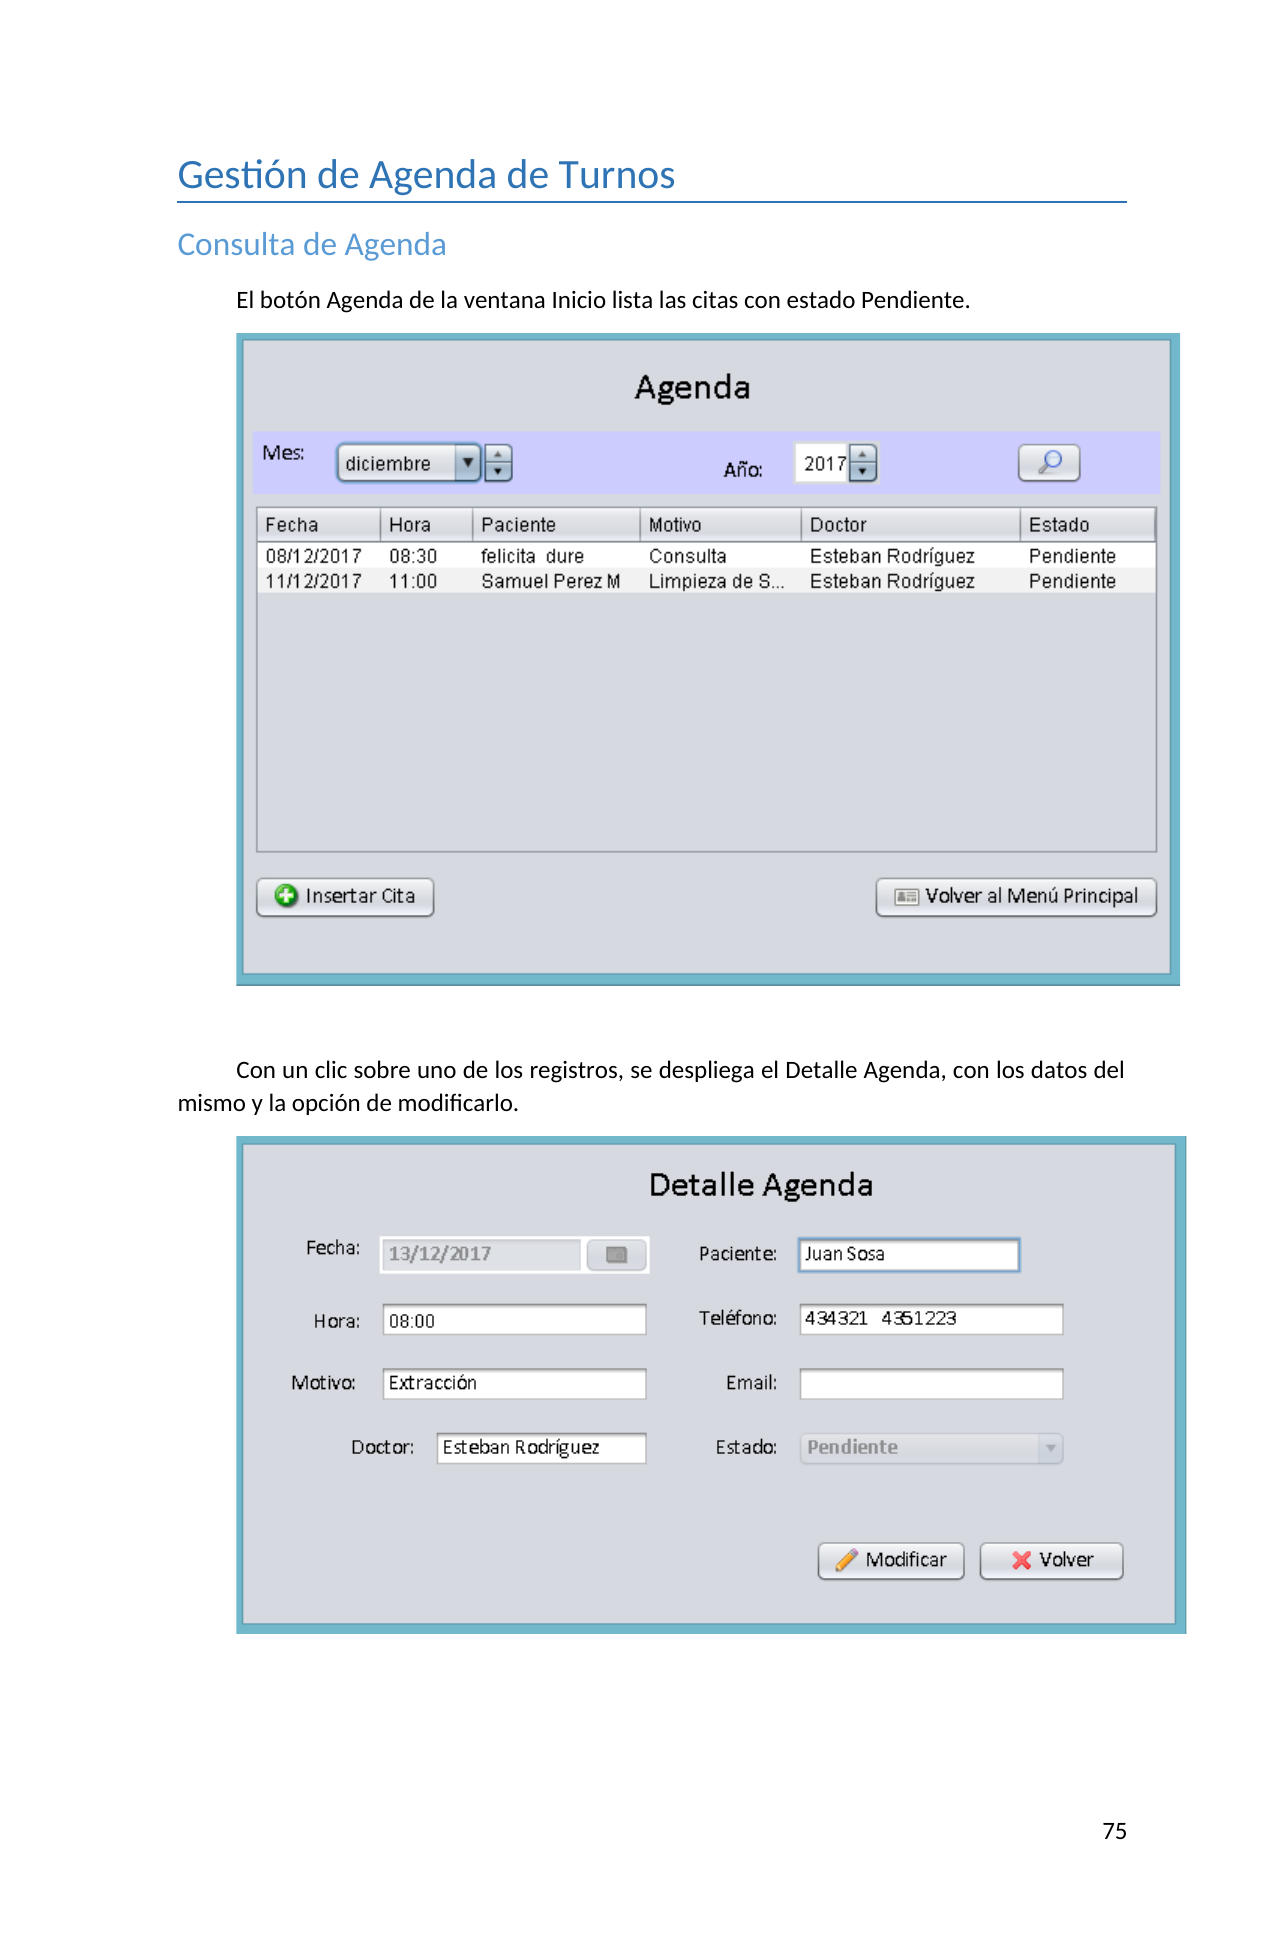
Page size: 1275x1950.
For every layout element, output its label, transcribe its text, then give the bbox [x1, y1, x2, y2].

subtitle Gestión de Agenda de Turnos [177, 148, 1127, 201]
text Con un clic sobre uno de los registros, se despliega el Detalle Agenda, con los datos del mismo y la opción de modificarlo. [177, 1054, 1127, 1117]
picture [236, 333, 1180, 986]
picture [236, 1136, 1187, 1634]
text El botón Agenda de la ventana Inicio lista las citas con estado Pendiente. [177, 284, 1127, 314]
subtitle Consulta de Agenda [177, 223, 1127, 264]
